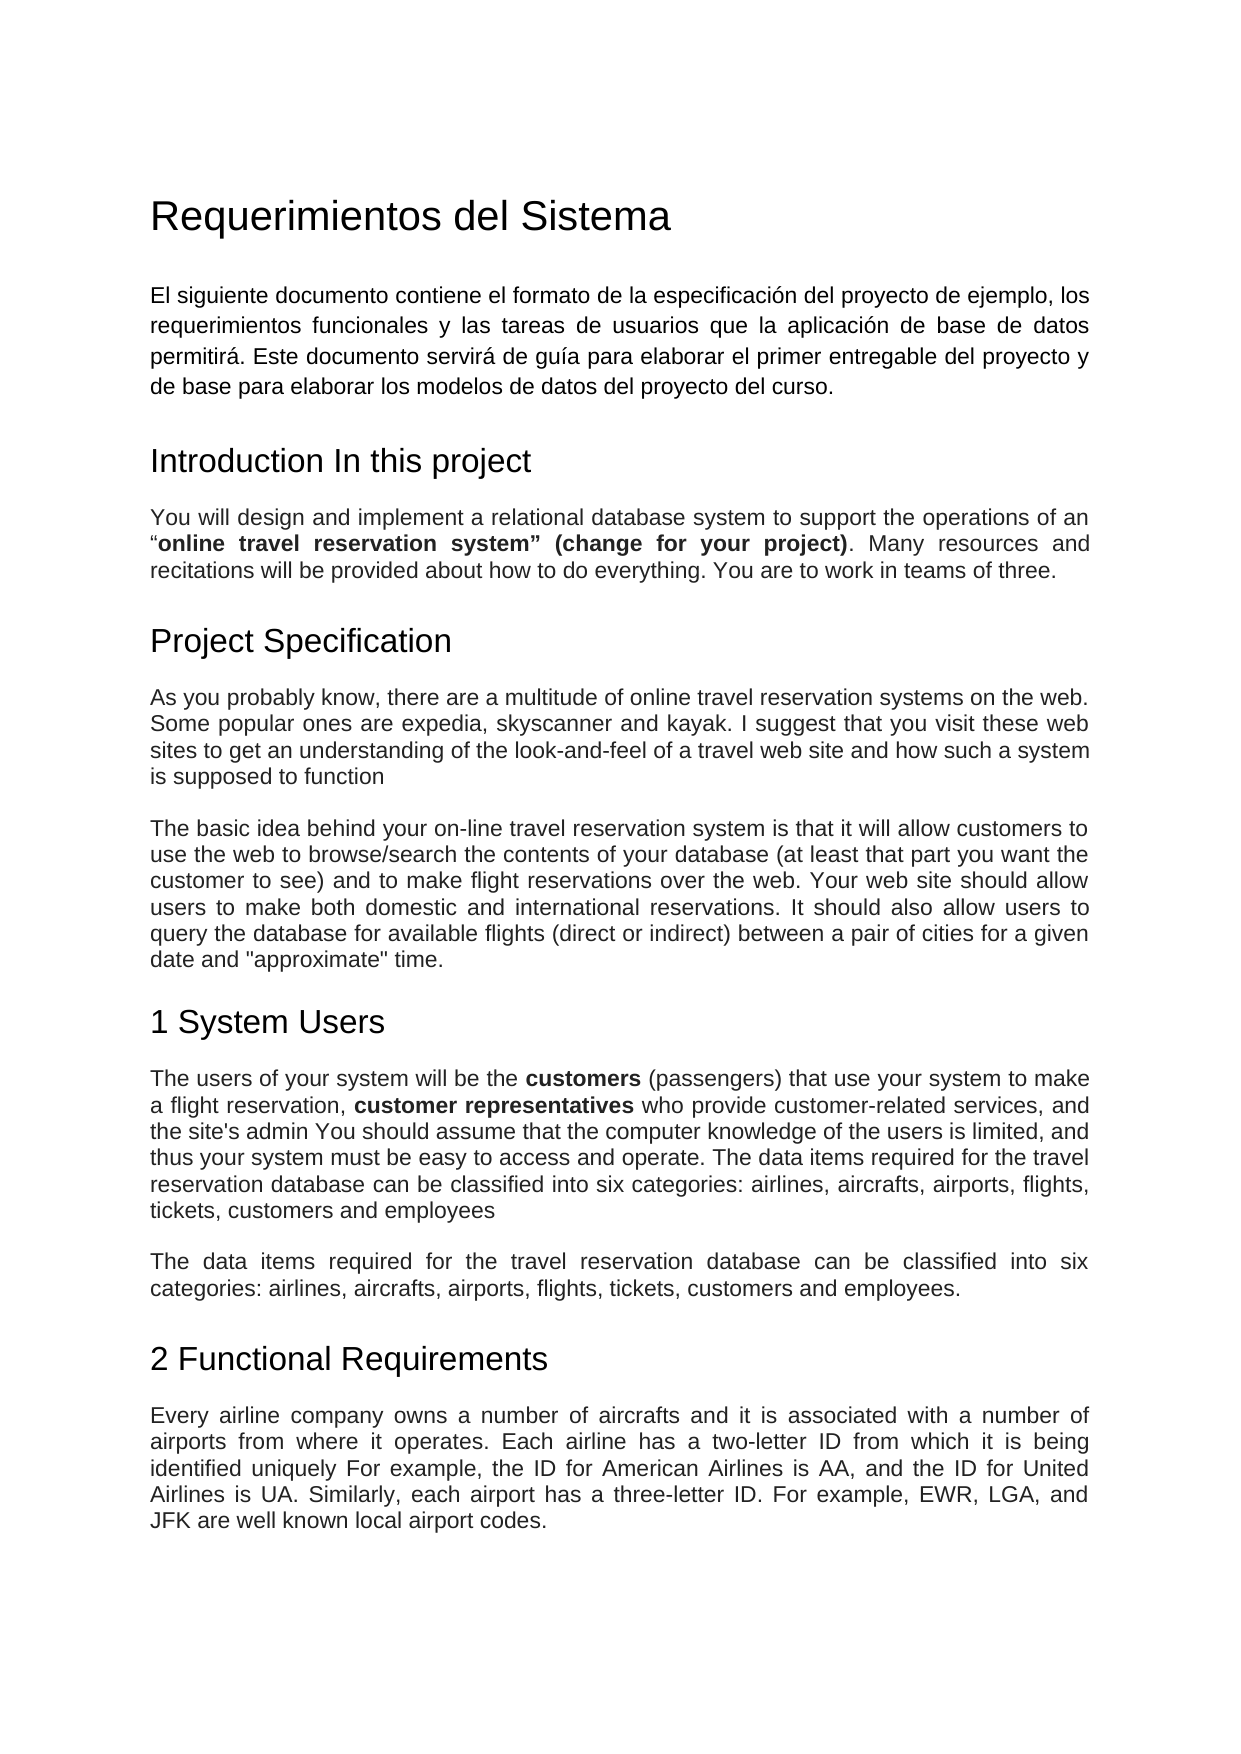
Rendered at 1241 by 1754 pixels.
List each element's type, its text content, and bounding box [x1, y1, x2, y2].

text Every airline company owns a number of aircrafts and it is associated with a number of airports from where it operates. Each airline has a two-letter ID from which it is being identified uniquely For example, the ID for American Airlines is AA, and the ID for United Airlines is UA. Similarly, each airport has a three-letter ID. For example, EWR, LGA, and JFK are well known local airport codes. [150, 1402, 1090, 1534]
subtitle 1 System Users [150, 1002, 1090, 1040]
text You will design and implement a relational database system to support the operations of an “online travel reservation system” (change for your project). Many resources and recitations will be provided about how to do everything. You are to work in teams of three. [150, 504, 1090, 583]
text The users of your system will be the customers (passengers) that use your system to make a flight reservation, customer representatives who provide customer-related services, and the site's admin You should assume that the computer knowledge of the users is limited, and thus your system must be easy to access and operate. The data items required for the travel reservation database can be classified into six categories: airlines, aircrafts, airports, flights, tickets, customers and employees [150, 1065, 1090, 1223]
subtitle Project Specification [150, 621, 1090, 659]
text The basic idea behind your on-line travel reservation system is that it will allow customers to use the web to browse/search the contents of your database (at least that part you want the customer to see) and to make flight reservations over the web. Your web site should allow users to make both domestic and international reservations. It should also allow users to query the database for available flights (direct or indirect) between a pair of cities for a given date and "approximate" time. [150, 814, 1090, 973]
text As you probably know, there are a multitude of online travel reservation systems on the web. Some popular ones are expedia, skyscanner and kayak. I suggest that you visit these web sites to get an understanding of the look-and-feel of a travel web site and how such a system is supposed to function [150, 684, 1090, 789]
text El siguiente documento contiene el formato de la especificación del proyecto de ejemplo, los requerimientos funcionales y las tareas de usuarios que la aplicación de base de datos permitirá. Este documento servirá de guía para elaborar el primer entregable del proyecto y de base para elaborar los modelos de datos del proyecto del curso. [150, 282, 1090, 399]
subtitle 2 Functional Requirements [150, 1338, 1090, 1377]
subtitle Requerimientos del Sistema [150, 192, 1090, 239]
text The data items required for the travel reservation database can be classified into six categories: airlines, aircrafts, airports, flights, tickets, customers and employees. [150, 1248, 1090, 1301]
subtitle Introduction In this project [150, 441, 1090, 479]
